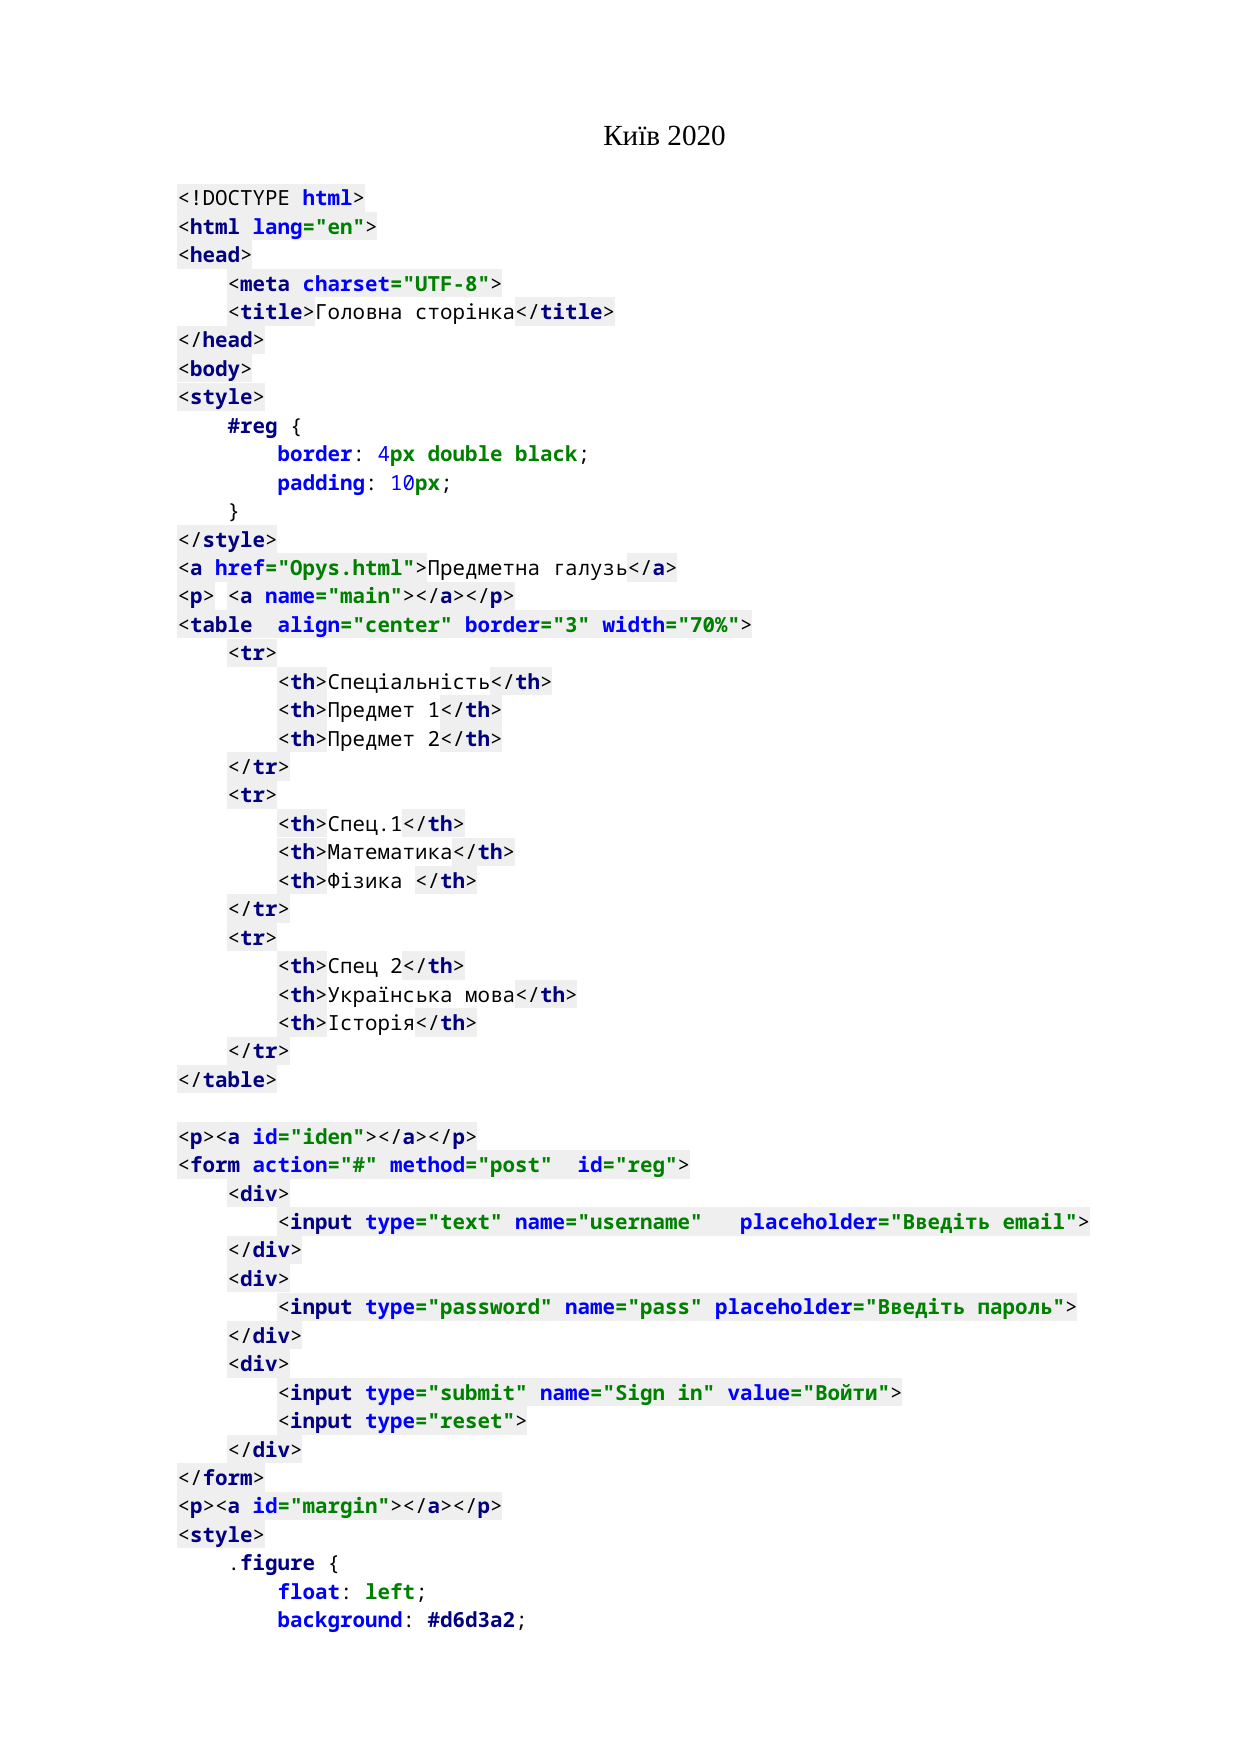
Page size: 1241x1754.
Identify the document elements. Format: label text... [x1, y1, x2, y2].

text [177, 183, 1152, 1634]
text Київ 2020 [177, 118, 1152, 152]
